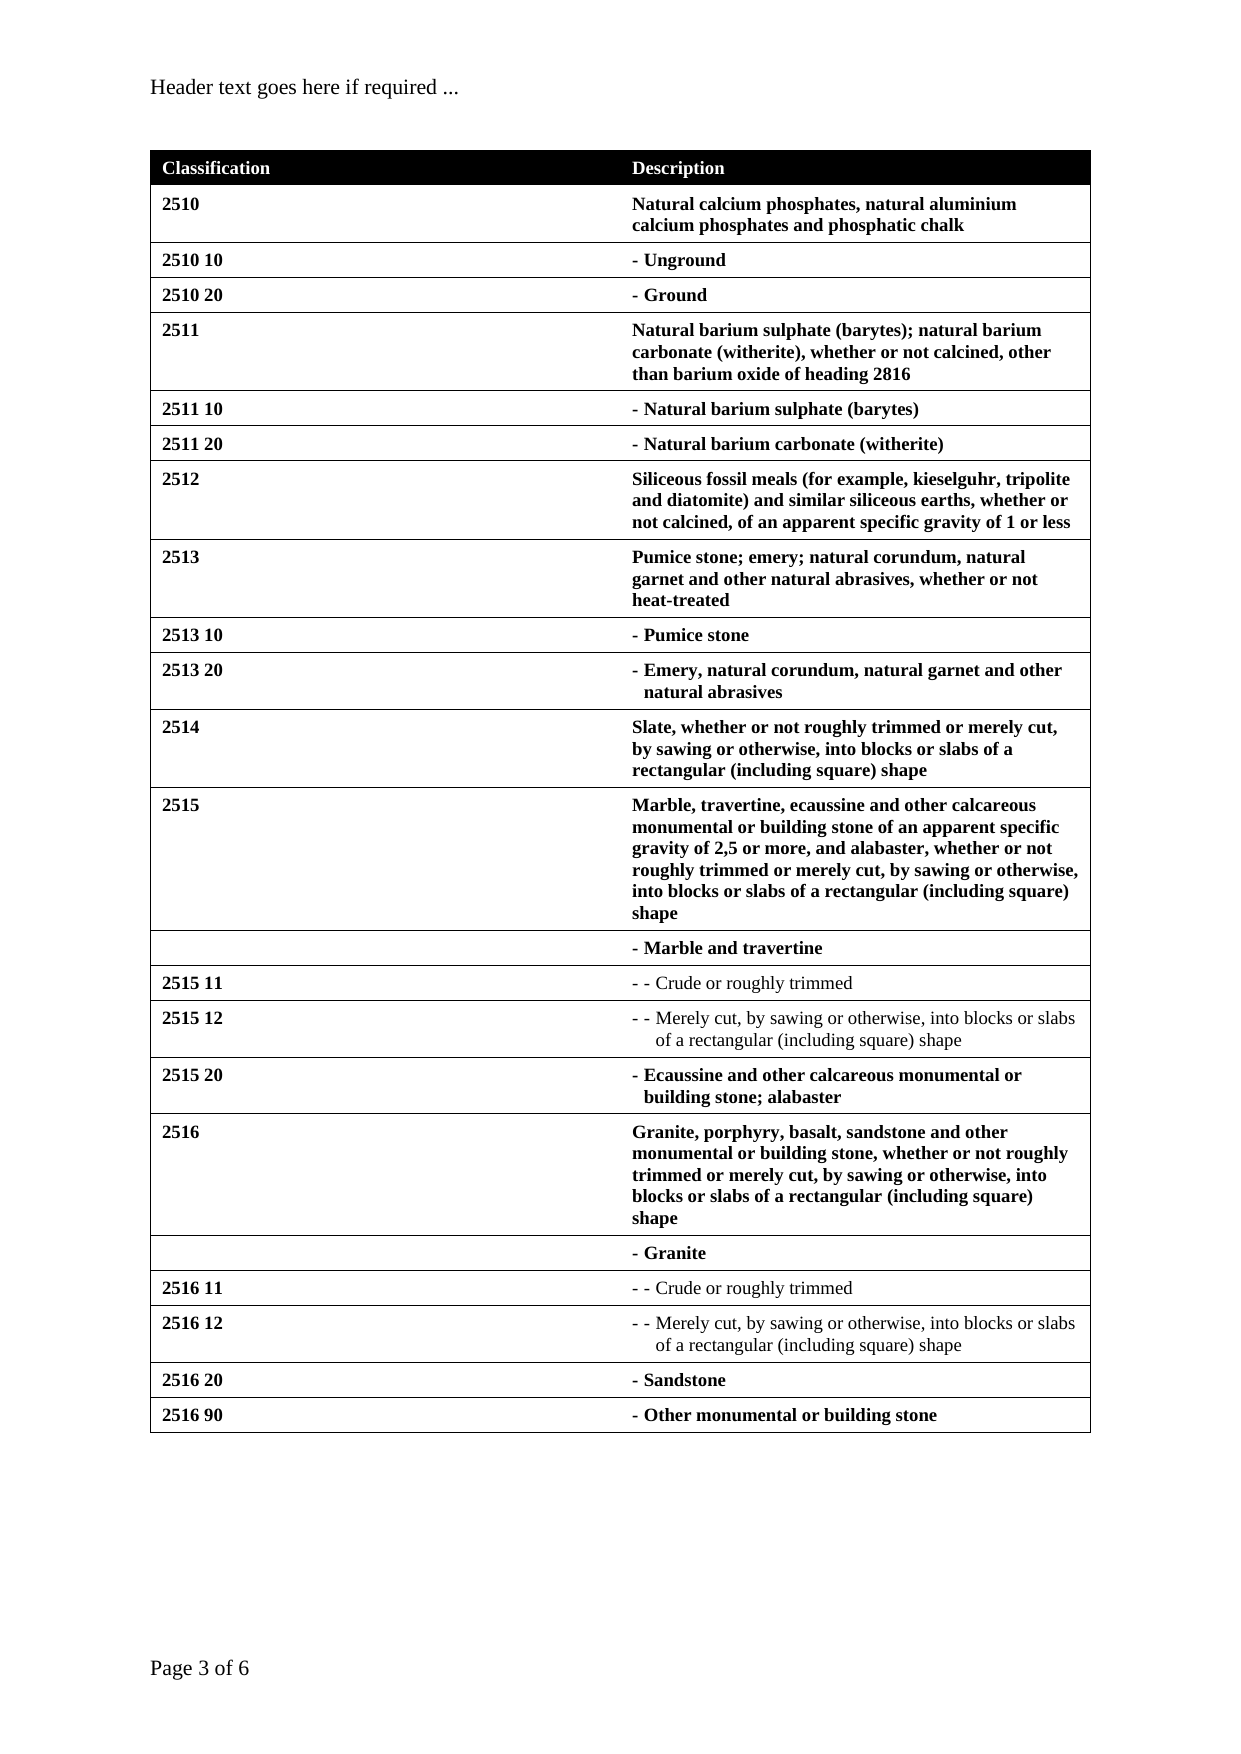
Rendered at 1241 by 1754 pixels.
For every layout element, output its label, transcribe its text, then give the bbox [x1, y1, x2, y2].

table_cell 2515 12 [151, 1001, 621, 1057]
table_cell - Emery, natural corundum, natural garnet and other natural abrasives [621, 653, 1090, 709]
table_cell 2510 20 [151, 278, 621, 312]
table_cell 2513 10 [151, 618, 621, 652]
table_cell 2516 90 [151, 1398, 621, 1432]
table_cell 2510 10 [151, 243, 621, 277]
table_cell 2511 10 [151, 391, 621, 425]
table_cell Siliceous fossil meals (for example, kieselguhr, tripolite and diatomite) and similar siliceous earths, whether or not calcined, of an apparent specific gravity of 1 or less [621, 461, 1090, 539]
table_cell Slate, whether or not roughly trimmed or merely cut, by sawing or otherwise, into blocks or slabs of a rectangular (including square) shape [621, 710, 1090, 787]
table_cell - Unground [621, 243, 1090, 277]
table_cell - Marble and travertine [621, 931, 1090, 965]
table_cell - Ground [621, 278, 1090, 312]
table_cell 2515 20 [151, 1058, 621, 1113]
table_cell Pumice stone; emery; natural corundum, natural garnet and other natural abrasives, whether or not heat-treated [621, 540, 1090, 617]
table_cell 2516 [151, 1114, 621, 1235]
table_cell - Pumice stone [621, 618, 1090, 652]
table_cell - Ecaussine and other calcareous monumental or building stone; alabaster [621, 1058, 1090, 1113]
table_cell 2515 [151, 788, 621, 930]
table_cell 2511 20 [151, 426, 621, 460]
table_cell [151, 931, 621, 965]
table_cell - Granite [621, 1236, 1090, 1270]
table_cell - Other monumental or building stone [621, 1398, 1090, 1432]
table_cell 2514 [151, 710, 621, 787]
table_cell 2515 11 [151, 966, 621, 1000]
table_cell - Natural barium sulphate (barytes) [621, 391, 1090, 425]
table_cell Granite, porphyry, basalt, sandstone and other monumental or building stone, whether or not roughly trimmed or merely cut, by sawing or otherwise, into blocks or slabs of a rectangular (including square) shape [621, 1114, 1090, 1235]
table_cell 2513 [151, 540, 621, 617]
table_cell - Natural barium carbonate (witherite) [621, 426, 1090, 460]
table_cell - - Merely cut, by sawing or otherwise, into blocks or slabs of a rectangular (including square) shape [621, 1001, 1090, 1057]
table_cell [151, 1236, 621, 1270]
table_cell Natural calcium phosphates, natural aluminium calcium phosphates and phosphatic chalk [621, 185, 1090, 242]
table_cell - Sandstone [621, 1363, 1090, 1397]
table_header Classification [151, 151, 621, 185]
table_cell 2513 20 [151, 653, 621, 709]
table_header Description [621, 151, 1090, 185]
table_cell 2511 [151, 313, 621, 390]
table_cell - - Crude or roughly trimmed [621, 1271, 1090, 1305]
table_cell 2510 [151, 185, 621, 242]
table_cell - - Crude or roughly trimmed [621, 966, 1090, 1000]
table_cell 2516 20 [151, 1363, 621, 1397]
table_cell Marble, travertine, ecaussine and other calcareous monumental or building stone of an apparent specific gravity of 2,5 or more, and alabaster, whether or not roughly trimmed or merely cut, by sawing or otherwise, into blocks or slabs of a rectangular (including square) shape [621, 788, 1090, 930]
table_cell Natural barium sulphate (barytes); natural barium carbonate (witherite), whether or not calcined, other than barium oxide of heading 2816 [621, 313, 1090, 390]
table_cell 2516 11 [151, 1271, 621, 1305]
table_cell 2516 12 [151, 1306, 621, 1362]
table_cell 2512 [151, 461, 621, 539]
table_cell - - Merely cut, by sawing or otherwise, into blocks or slabs of a rectangular (including square) shape [621, 1306, 1090, 1362]
